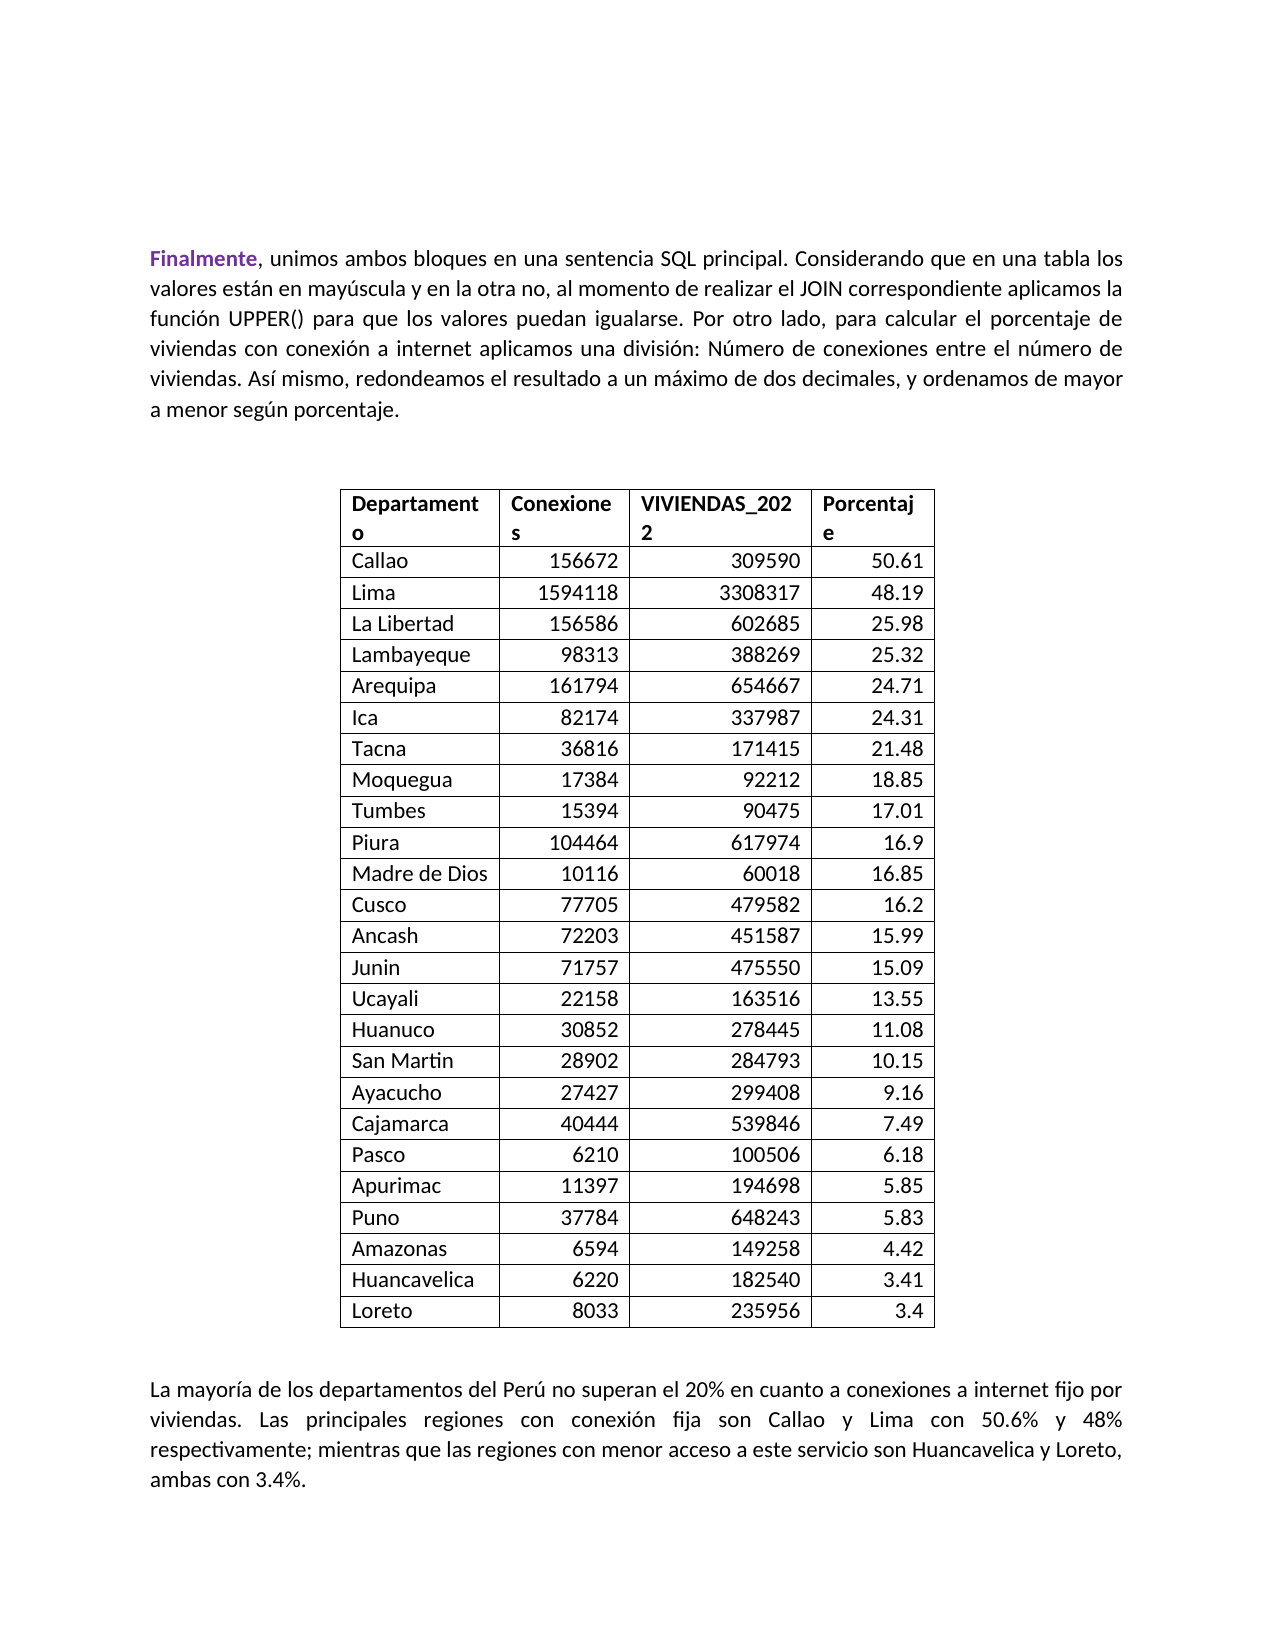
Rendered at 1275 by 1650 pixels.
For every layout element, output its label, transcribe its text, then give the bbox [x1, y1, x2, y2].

table_cell 15.09 [812, 953, 934, 983]
table_cell 617974 [630, 828, 811, 858]
table_cell 17384 [500, 765, 629, 796]
table_cell 13.55 [812, 984, 934, 1014]
text Finalmente, unimos ambos bloques en una sentencia SQL principal. Considerando que en una tabla los valores están en mayúscula y en la otra no, al momento de realizar el JOIN correspondiente aplicamos la función UPPER() para que los valores puedan igualarse. Por otro lado, para calcular el porcentaje de viviendas con conexión a internet aplicamos una división: Número de conexiones entre el número de viviendas. Así mismo, redondeamos el resultado a un máximo de dos decimales, y ordenamos de mayor a menor según porcentaje. [150, 244, 1125, 423]
table_cell 71757 [500, 953, 629, 983]
table_cell 9.16 [812, 1078, 934, 1108]
table_cell 6.18 [812, 1140, 934, 1171]
table_cell 163516 [630, 984, 811, 1014]
table_cell 278445 [630, 1015, 811, 1046]
table_cell 10.15 [812, 1047, 934, 1077]
table_cell 388269 [630, 640, 811, 671]
table_header VIVIENDAS_2022 [630, 490, 811, 546]
table_cell 235956 [630, 1297, 811, 1327]
table_cell Pasco [341, 1140, 499, 1171]
table_header Porcentaje [812, 490, 934, 546]
table_cell 90475 [630, 797, 811, 827]
table_cell 98313 [500, 640, 629, 671]
table_cell Junin [341, 953, 499, 983]
table_cell 15.99 [812, 922, 934, 952]
table_cell 22158 [500, 984, 629, 1014]
table_header Departamento [341, 490, 499, 546]
table_cell Callao [341, 547, 499, 577]
table_cell 27427 [500, 1078, 629, 1108]
table_cell Madre de Dios [341, 859, 499, 889]
table_cell 156672 [500, 547, 629, 577]
table_cell 37784 [500, 1203, 629, 1233]
table_cell Cajamarca [341, 1109, 499, 1139]
table_cell 104464 [500, 828, 629, 858]
table_cell 479582 [630, 890, 811, 921]
table_cell 30852 [500, 1015, 629, 1046]
table_cell Puno [341, 1203, 499, 1233]
table_cell 77705 [500, 890, 629, 921]
table_cell Loreto [341, 1297, 499, 1327]
table_cell 7.49 [812, 1109, 934, 1139]
table_cell Tumbes [341, 797, 499, 827]
table_cell 6220 [500, 1265, 629, 1296]
table_cell 15394 [500, 797, 629, 827]
table_cell Apurimac [341, 1172, 499, 1202]
table_cell 10116 [500, 859, 629, 889]
table_cell Cusco [341, 890, 499, 921]
table_cell 6594 [500, 1234, 629, 1264]
table_cell 3308317 [630, 578, 811, 608]
table_cell Ucayali [341, 984, 499, 1014]
table_cell 28902 [500, 1047, 629, 1077]
text La mayoría de los departamentos del Perú no superan el 20% en cuanto a conexiones a internet fijo por viviendas. Las principales regiones con conexión fija son Callao y Lima con 50.6% y 48% respectivamente; mientras que las regiones con menor acceso a este servicio son Huancavelica y Loreto, ambas con 3.4%. [150, 1375, 1125, 1493]
table_cell 171415 [630, 734, 811, 764]
table_cell 50.61 [812, 547, 934, 577]
table_cell 284793 [630, 1047, 811, 1077]
table_cell Lambayeque [341, 640, 499, 671]
table_cell Arequipa [341, 672, 499, 702]
table_cell 475550 [630, 953, 811, 983]
table_cell 16.9 [812, 828, 934, 858]
table_cell 5.83 [812, 1203, 934, 1233]
table_cell 5.85 [812, 1172, 934, 1202]
table_cell 602685 [630, 609, 811, 639]
table_cell Lima [341, 578, 499, 608]
table_cell Ancash [341, 922, 499, 952]
table_cell 16.85 [812, 859, 934, 889]
table_cell 3.4 [812, 1297, 934, 1327]
table_cell 25.32 [812, 640, 934, 671]
table_cell 36816 [500, 734, 629, 764]
table_cell 60018 [630, 859, 811, 889]
table_cell 156586 [500, 609, 629, 639]
table_cell 648243 [630, 1203, 811, 1233]
table_cell 24.31 [812, 703, 934, 733]
table_cell 11.08 [812, 1015, 934, 1046]
table_cell 25.98 [812, 609, 934, 639]
table_cell 161794 [500, 672, 629, 702]
table_cell Ayacucho [341, 1078, 499, 1108]
table_cell 654667 [630, 672, 811, 702]
table_cell 24.71 [812, 672, 934, 702]
table_cell 11397 [500, 1172, 629, 1202]
table_header Conexiones [500, 490, 629, 546]
table_cell 309590 [630, 547, 811, 577]
table_cell 40444 [500, 1109, 629, 1139]
table_cell 8033 [500, 1297, 629, 1327]
table_cell 100506 [630, 1140, 811, 1171]
table_cell 182540 [630, 1265, 811, 1296]
table_cell 48.19 [812, 578, 934, 608]
table_cell 21.48 [812, 734, 934, 764]
table_cell 17.01 [812, 797, 934, 827]
table_cell 1594118 [500, 578, 629, 608]
table_cell 4.42 [812, 1234, 934, 1264]
table_cell 194698 [630, 1172, 811, 1202]
table_cell 539846 [630, 1109, 811, 1139]
table_cell 72203 [500, 922, 629, 952]
table_cell 92212 [630, 765, 811, 796]
table_cell 3.41 [812, 1265, 934, 1296]
table_cell 451587 [630, 922, 811, 952]
table_cell 299408 [630, 1078, 811, 1108]
table_cell Huanuco [341, 1015, 499, 1046]
table_cell Huancavelica [341, 1265, 499, 1296]
table_cell Moquegua [341, 765, 499, 796]
table_cell 82174 [500, 703, 629, 733]
table_cell 337987 [630, 703, 811, 733]
table_cell Amazonas [341, 1234, 499, 1264]
table_cell Ica [341, 703, 499, 733]
table_cell 6210 [500, 1140, 629, 1171]
table_cell San Martin [341, 1047, 499, 1077]
table_cell 18.85 [812, 765, 934, 796]
table_cell La Libertad [341, 609, 499, 639]
table_cell Tacna [341, 734, 499, 764]
table_cell 16.2 [812, 890, 934, 921]
table_cell Piura [341, 828, 499, 858]
table_cell 149258 [630, 1234, 811, 1264]
